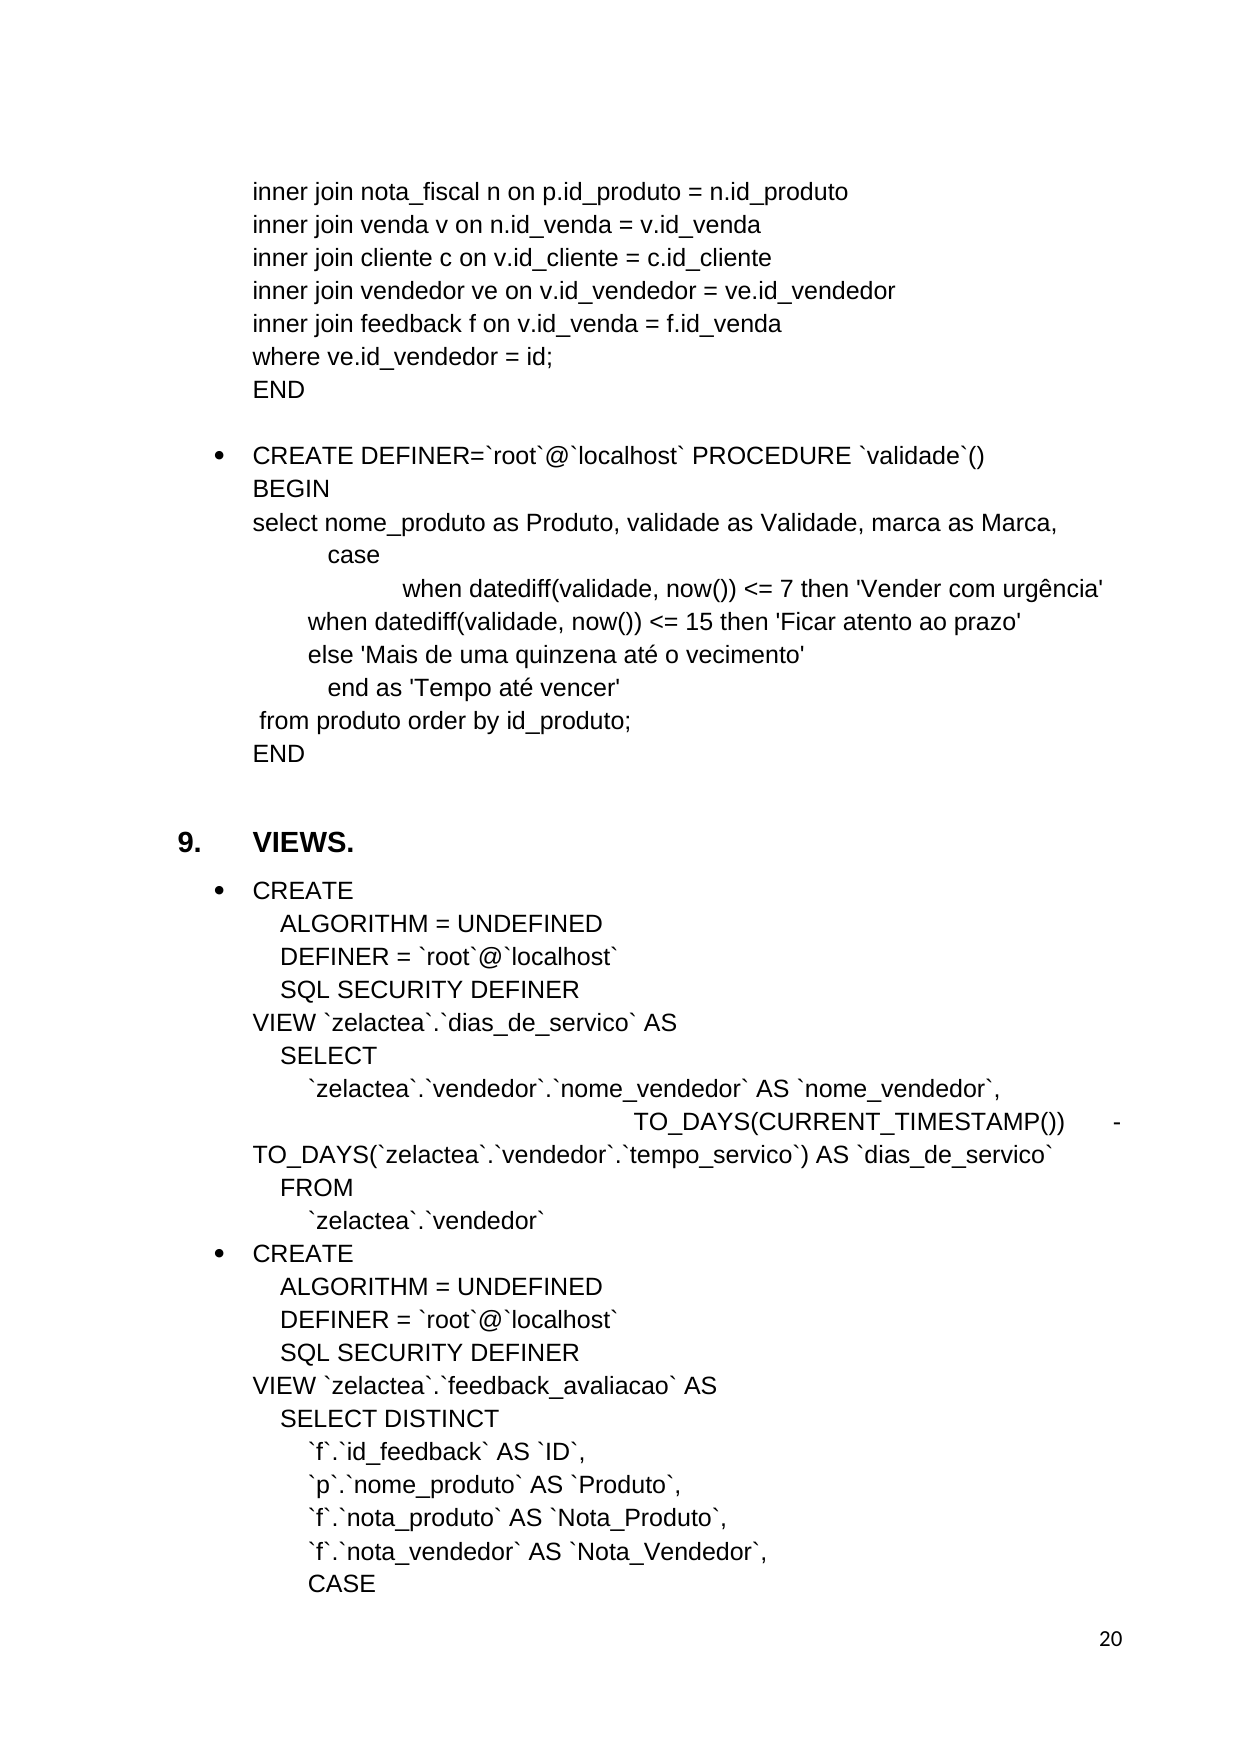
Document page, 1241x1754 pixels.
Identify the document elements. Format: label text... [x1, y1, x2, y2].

list TO_DAYS(CURRENT_TIMESTAMP()) - TO_DAYS(`zelactea`.`vendedor`.`tempo_servico`) AS `dias_de_servico` [252, 1107, 1122, 1169]
list SELECT DISTINCT [252, 1404, 1122, 1433]
list `f`.`nota_produto` AS `Nota_Produto`, [252, 1503, 1122, 1532]
list FROM [252, 1173, 1122, 1202]
list select nome_produto as Produto, validade as Validade, marca as Marca, [252, 507, 1122, 536]
list else 'Mais de uma quinzena até o vecimento' [252, 639, 1122, 668]
list DEFINER = `root`@`localhost` [252, 942, 1122, 971]
list `f`.`id_feedback` AS `ID`, [252, 1437, 1122, 1466]
list `zelactea`.`vendedor` [252, 1206, 1122, 1235]
list inner join venda v on n.id_venda = v.id_venda [252, 210, 1122, 239]
list inner join vendedor ve on v.id_vendedor = ve.id_vendedor [252, 276, 1122, 305]
list inner join nota_fiscal n on p.id_produto = n.id_produto [252, 177, 1122, 206]
list where ve.id_vendedor = id; [252, 342, 1122, 371]
list CASE [252, 1569, 1122, 1598]
list SQL SECURITY DEFINER [252, 975, 1122, 1004]
list inner join cliente c on v.id_cliente = c.id_cliente [252, 243, 1122, 272]
list ALGORITHM = UNDEFINED [252, 909, 1122, 938]
list END [252, 375, 1122, 404]
list when datediff(validade, now()) <= 7 then 'Vender com urgência' [252, 573, 1122, 602]
list when datediff(validade, now()) <= 15 then 'Ficar atento ao prazo' [252, 607, 1122, 635]
list CREATE [215, 876, 1122, 905]
list from produto order by id_produto; [252, 706, 1122, 734]
list CREATE DEFINER=`root`@`localhost` PROCEDURE `validade`() [215, 441, 1122, 470]
subtitle VIEWS. [177, 826, 1122, 859]
list inner join feedback f on v.id_venda = f.id_venda [252, 309, 1122, 338]
list DEFINER = `root`@`localhost` [252, 1305, 1122, 1334]
list END [252, 739, 1122, 767]
list BEGIN [252, 474, 1122, 503]
list `zelactea`.`vendedor`.`nome_vendedor` AS `nome_vendedor`, [252, 1074, 1122, 1103]
list CREATE [215, 1239, 1122, 1268]
list ALGORITHM = UNDEFINED [252, 1272, 1122, 1301]
list `p`.`nome_produto` AS `Produto`, [252, 1470, 1122, 1499]
list VIEW `zelactea`.`dias_de_servico` AS [252, 1008, 1122, 1037]
list SQL SECURITY DEFINER [252, 1338, 1122, 1367]
list `f`.`nota_vendedor` AS `Nota_Vendedor`, [252, 1536, 1122, 1565]
list SELECT [252, 1041, 1122, 1070]
list case [252, 541, 1122, 569]
list VIEW `zelactea`.`feedback_avaliacao` AS [252, 1371, 1122, 1400]
list end as 'Tempo até vencer' [252, 673, 1122, 701]
